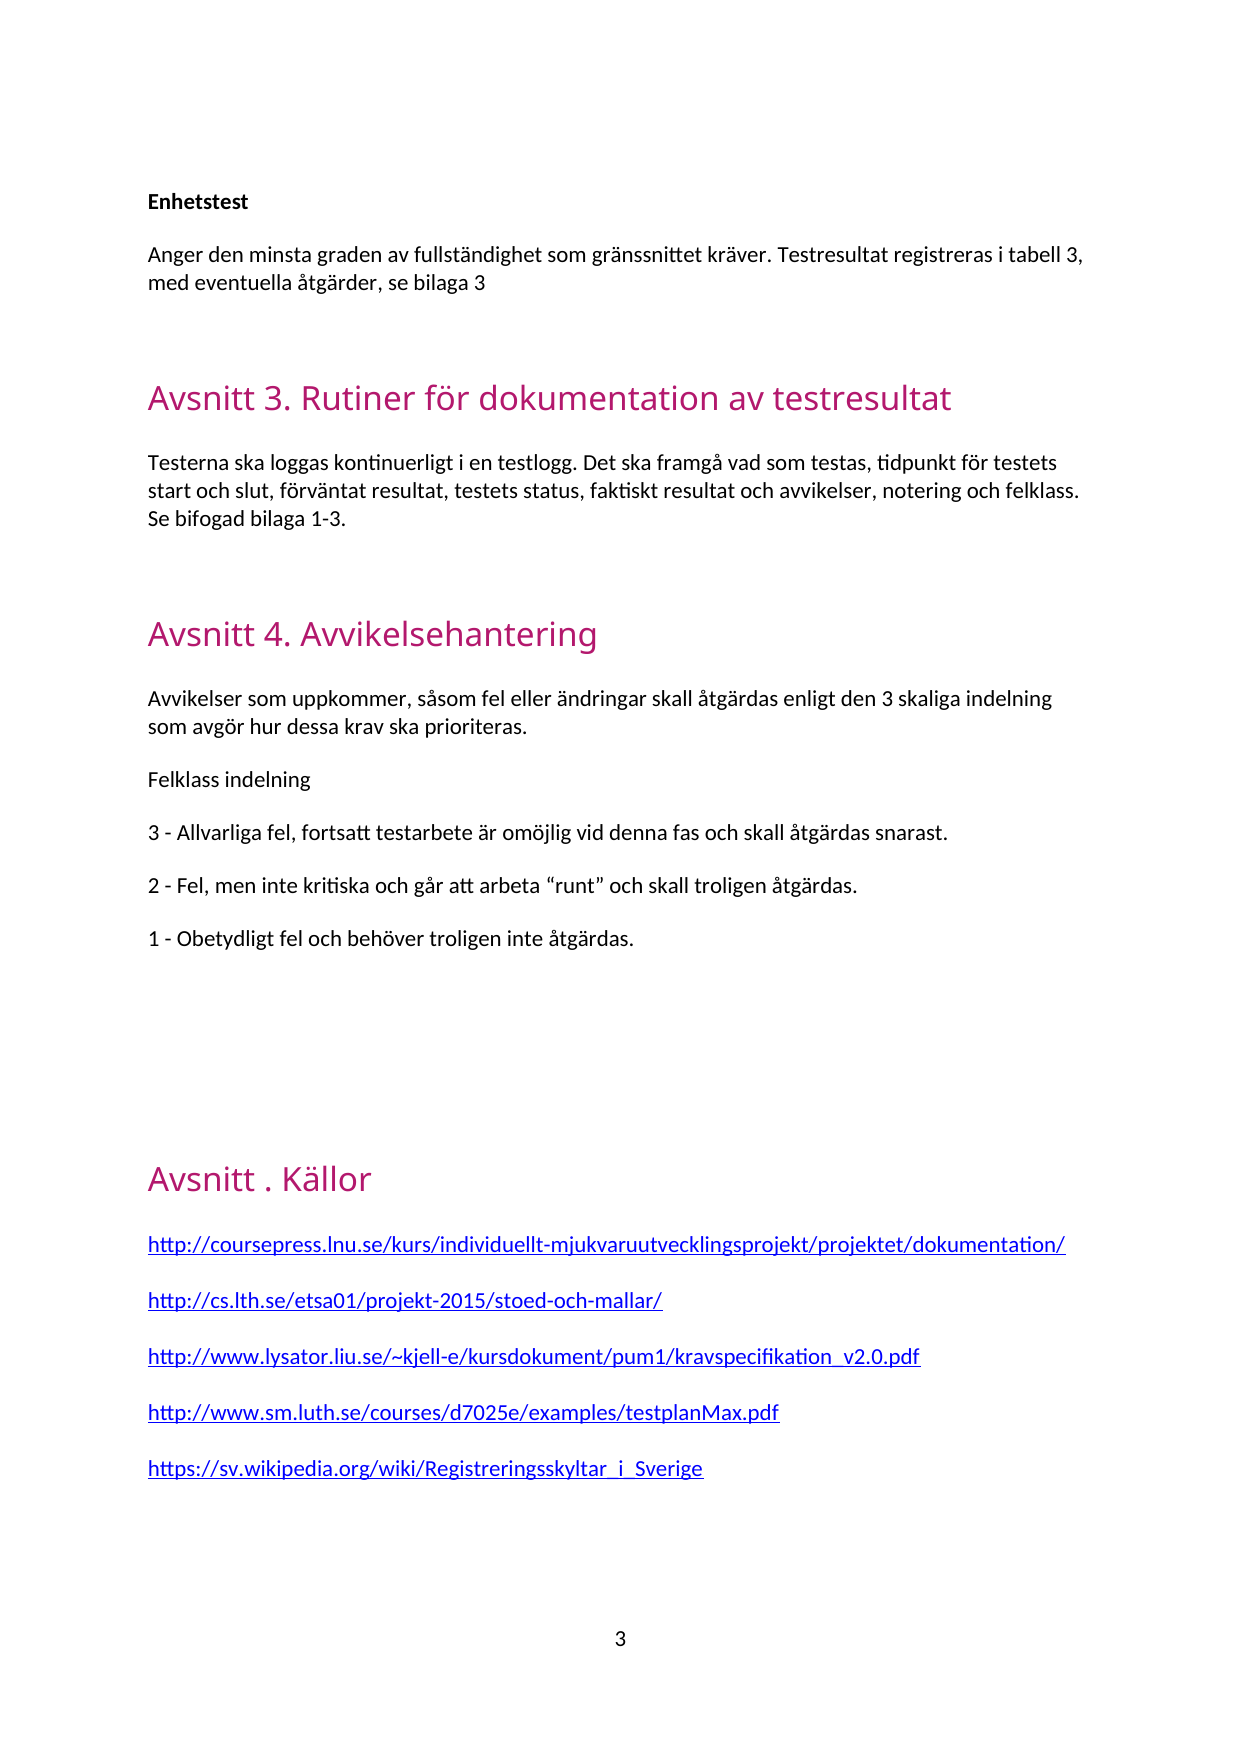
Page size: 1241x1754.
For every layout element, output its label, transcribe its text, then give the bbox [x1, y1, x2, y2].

text Anger den minsta graden av fullständighet som gränssnittet kräver. Testresultat registreras i tabell 3, med eventuella åtgärder, se bilaga 3 [148, 240, 1093, 296]
text http://www.sm.luth.se/courses/d7025e/examples/testplanMax.pdf [148, 1398, 1093, 1426]
text http://www.lysator.liu.se/~kjell-e/kursdokument/pum1/kravspecifikation_v2.0.pdf [148, 1342, 1093, 1370]
text http://cs.lth.se/etsa01/projekt-2015/stoed-och-mallar/ [148, 1286, 1093, 1314]
text Enhetstest [148, 187, 1093, 215]
subtitle Avsnitt 4. Avvikelsehantering [148, 611, 1093, 656]
subtitle Avsnitt . Källor [148, 1156, 1093, 1201]
subtitle Avsnitt 3. Rutiner för dokumentation av testresultat [148, 374, 1093, 420]
text 2 - Fel, men inte kritiska och går att arbeta “runt” och skall troligen åtgärdas. [148, 872, 1093, 899]
text 1 - Obetydligt fel och behöver troligen inte åtgärdas. [148, 924, 1093, 953]
text Avvikelser som uppkommer, såsom fel eller ändringar skall åtgärdas enligt den 3 skaliga indelning som avgör hur dessa krav ska prioriteras. [148, 684, 1093, 741]
text Testerna ska loggas kontinuerligt i en testlogg. Det ska framgå vad som testas, tidpunkt för testets start och slut, förväntat resultat, testets status, faktiskt resultat och avvikelser, notering och felklass. Se bifogad bilaga 1-3. [148, 448, 1093, 532]
text http://coursepress.lnu.se/kurs/individuellt-mjukvaruutvecklingsprojekt/projektet/dokumentation/ [148, 1230, 1093, 1258]
text https://sv.wikipedia.org/wiki/Registreringsskyltar_i_Sverige [148, 1454, 1093, 1482]
text 3 - Allvarliga fel, fortsatt testarbete är omöjlig vid denna fas och skall åtgärdas snarast. [148, 818, 1093, 847]
text Felklass indelning [148, 766, 1093, 793]
